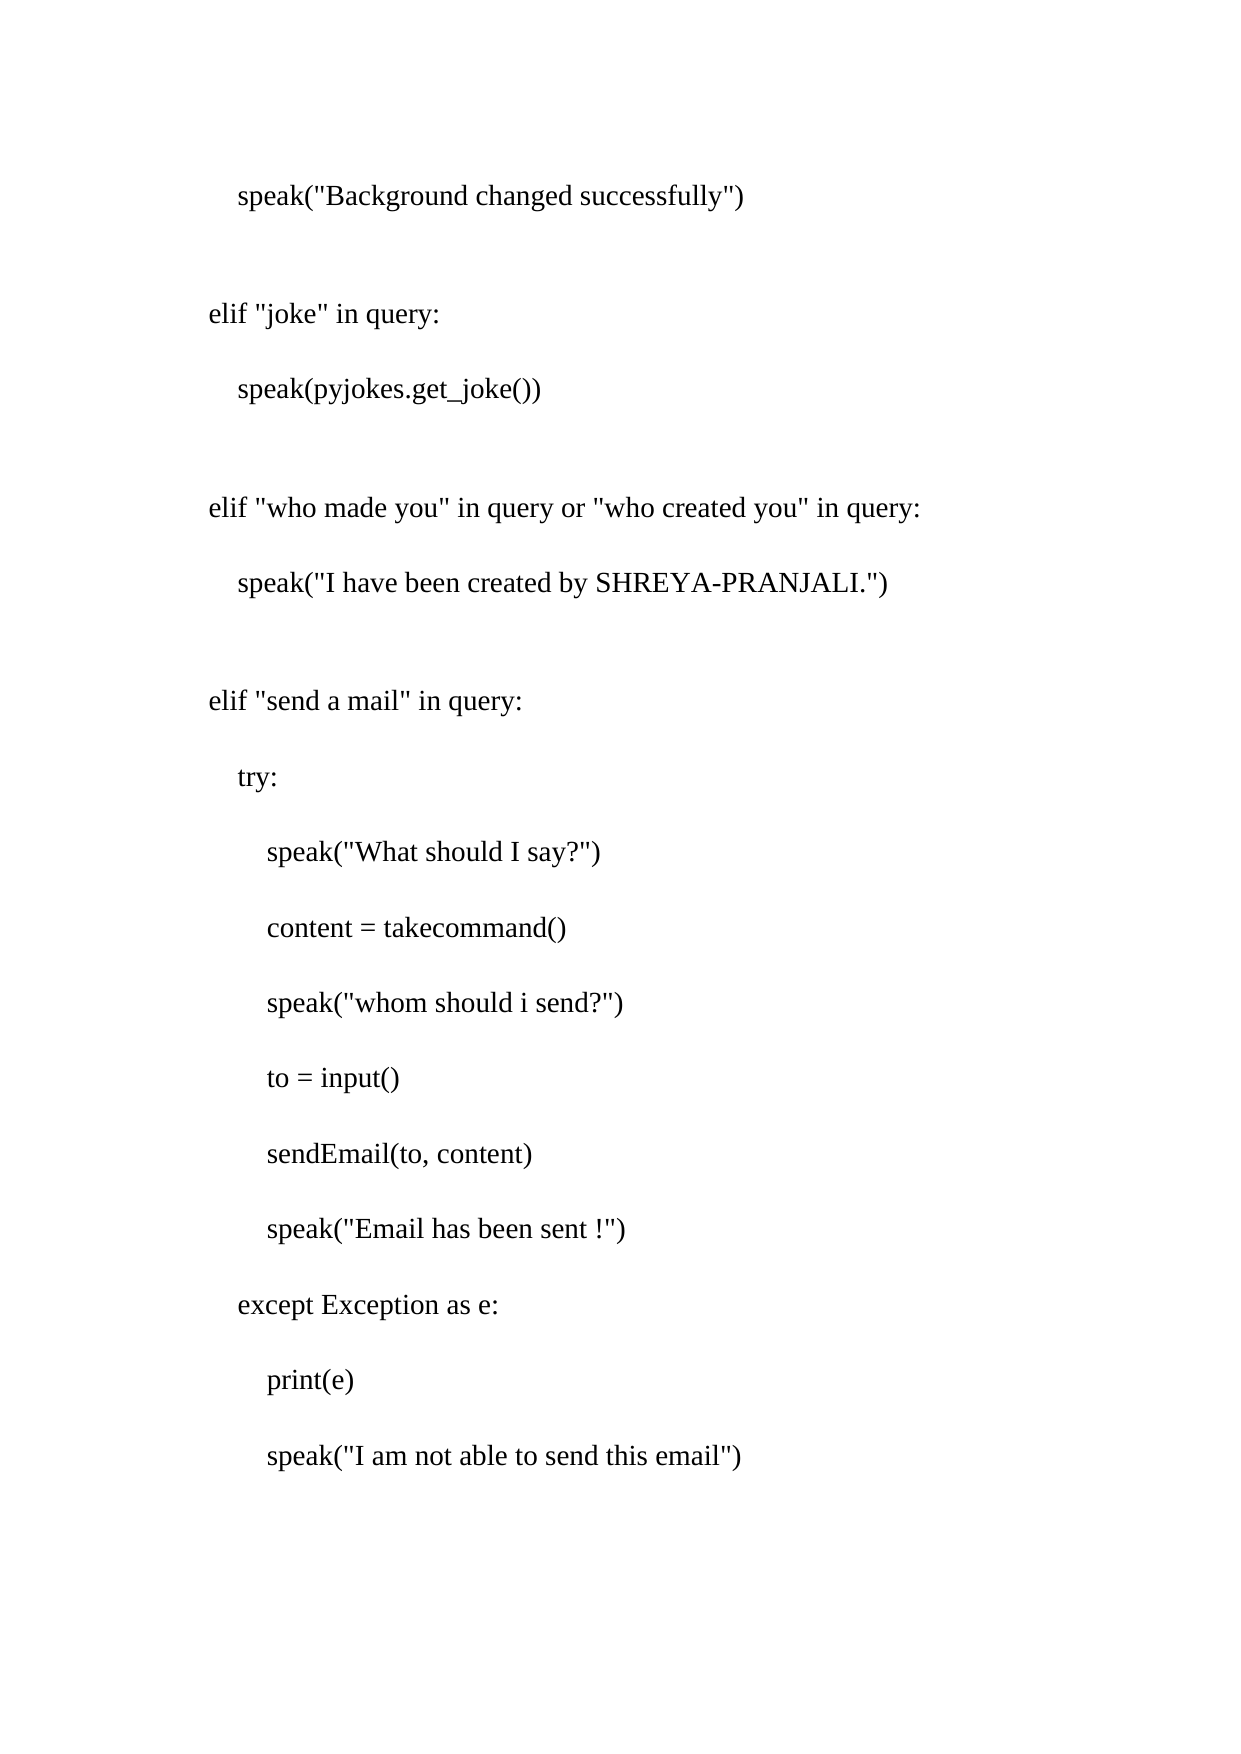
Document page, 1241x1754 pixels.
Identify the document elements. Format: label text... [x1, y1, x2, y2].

text speak("What should I say?") [150, 819, 1090, 884]
text speak("Background changed successfully") [150, 162, 1090, 227]
text speak("I have been created by SHREYA-PRANJALI.") [150, 549, 1090, 614]
text print(e) [150, 1347, 1090, 1412]
text speak("whom should i send?") [150, 969, 1090, 1034]
text speak("Email has been sent !") [150, 1196, 1090, 1261]
text elif "joke" in query: [150, 280, 1090, 345]
text content = takecommand() [150, 894, 1090, 959]
text sendEmail(to, content) [150, 1120, 1090, 1185]
text try: [150, 743, 1090, 808]
text speak(pyjokes.get_joke()) [150, 356, 1090, 421]
text to = input() [150, 1045, 1090, 1110]
text elif "who made you" in query or "who created you" in query: [150, 474, 1090, 539]
text elif "send a mail" in query: [150, 668, 1090, 733]
text except Exception as e: [150, 1271, 1090, 1336]
text speak("I am not able to send this email") [150, 1422, 1090, 1487]
